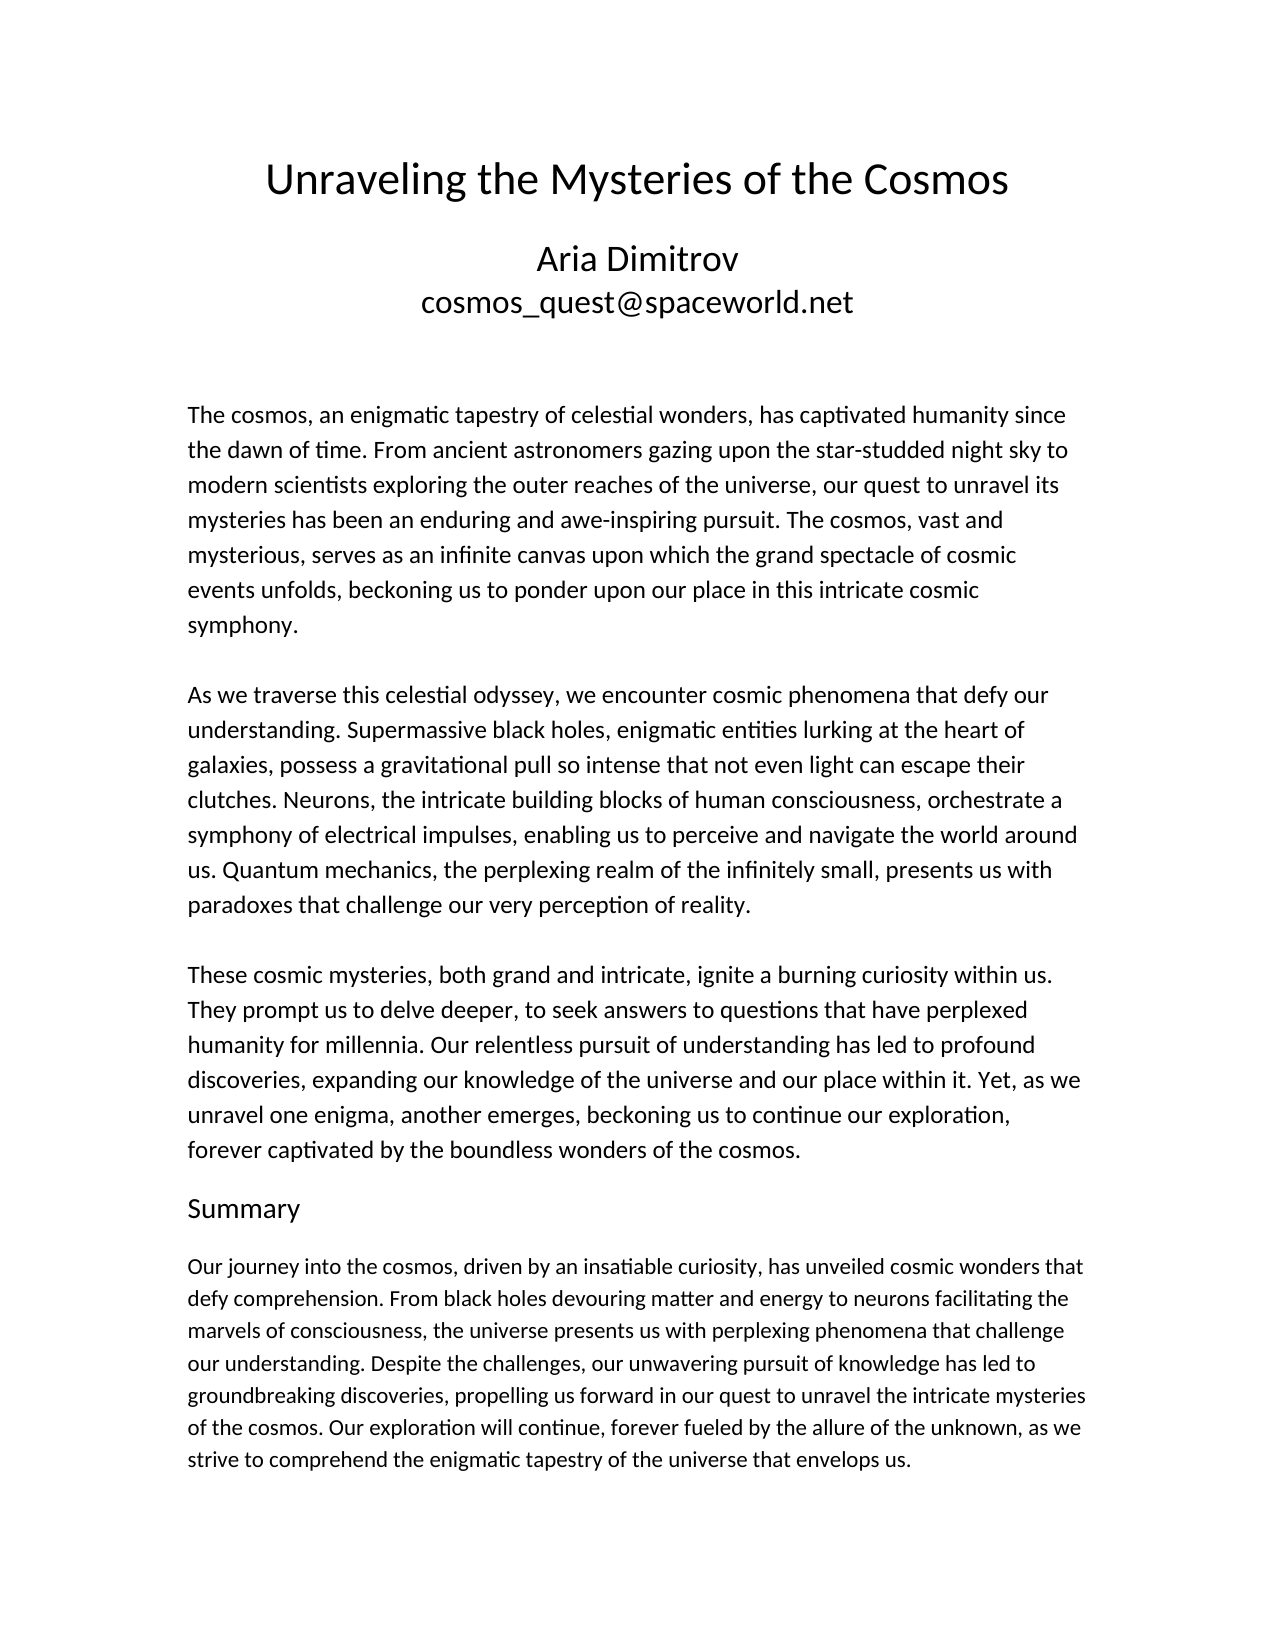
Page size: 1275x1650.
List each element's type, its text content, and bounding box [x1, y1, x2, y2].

text Summary [187, 1190, 1087, 1226]
text cosmos_quest@spaceworld.net [187, 281, 1087, 322]
text Aria Dimitrov [187, 235, 1087, 281]
text The cosmos, an enigmatic tapestry of celestial wonders, has captivated humanity since the dawn of time. From ancient astronomers gazing upon the star-studded night sky to modern scientists exploring the outer reaches of the universe, our quest to unravel its mysteries has been an enduring and awe-inspiring pursuit. The cosmos, vast and mysterious, serves as an infinite canvas upon which the grand spectacle of cosmic events unfolds, beckoning us to ponder upon our place in this intricate cosmic symphony. As we traverse this celestial odyssey, we encounter cosmic phenomena that defy our understanding. Supermassive black holes, enigmatic entities lurking at the heart of galaxies, possess a gravitational pull so intense that not even light can escape their clutches. Neurons, the intricate building blocks of human consciousness, orchestrate a symphony of electrical impulses, enabling us to perceive and navigate the world around us. Quantum mechanics, the perplexing realm of the infinitely small, presents us with paradoxes that challenge our very perception of reality. These cosmic mysteries, both grand and intricate, ignite a burning curiosity within us. They prompt us to delve deeper, to seek answers to questions that have perplexed humanity for millennia. Our relentless pursuit of understanding has led to profound discoveries, expanding our knowledge of the universe and our place within it. Yet, as we unravel one enigma, another emerges, beckoning us to continue our exploration, forever captivated by the boundless wonders of the cosmos. [187, 399, 1087, 1165]
text Unraveling the Mysteries of the Cosmos [187, 150, 1087, 206]
text Our journey into the cosmos, driven by an insatiable curiosity, has unveiled cosmic wonders that defy comprehension. From black holes devouring matter and energy to neurons facilitating the marvels of consciousness, the universe presents us with perplexing phenomena that challenge our understanding. Despite the challenges, our unwavering pursuit of knowledge has led to groundbreaking discoveries, propelling us forward in our quest to unravel the intricate mysteries of the cosmos. Our exploration will continue, forever fueled by the allure of the unknown, as we strive to comprehend the enigmatic tapestry of the universe that envelops us. [187, 1252, 1087, 1473]
